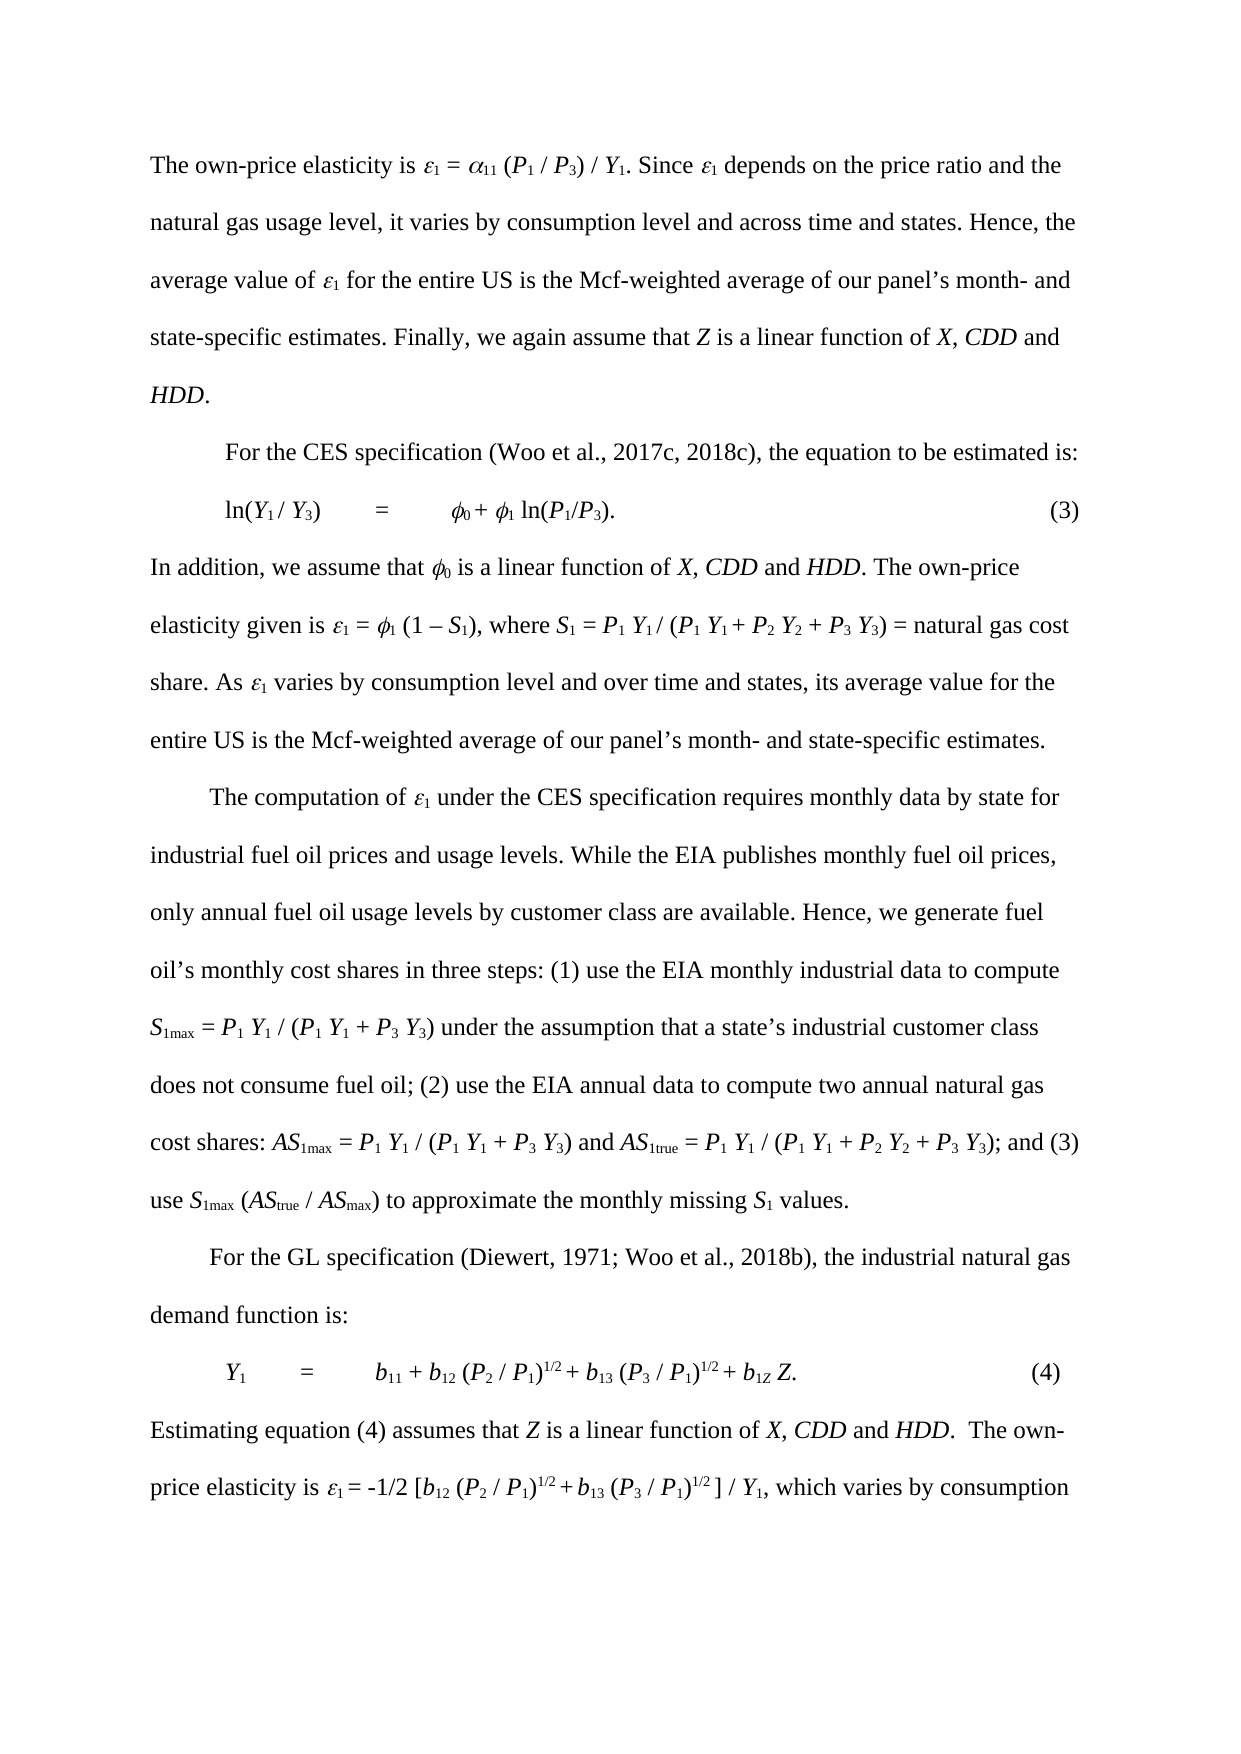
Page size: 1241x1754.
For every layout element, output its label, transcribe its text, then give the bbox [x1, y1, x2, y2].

text Y1 = b11 + b12 (P2 / P1)1/2 + b13 (P3 / P1)1/2 + b1Z Z. (4) [150, 1357, 1090, 1386]
text ln(Y1 / Y3) = 0 + 1 ln(P1/P3). (3) [225, 495, 1090, 524]
text For the CES specification (Woo et al., 2017c, 2018c), the equation to be estimated is: [150, 437, 1090, 466]
text For the GL specification (Diewert, 1971; Woo et al., 2018b), the industrial natural gas demand function is: [150, 1242, 1090, 1329]
text The computation of 1 under the CES specification requires monthly data by state for industrial fuel oil prices and usage levels. While the EIA publishes monthly fuel oil prices, only annual fuel oil usage levels by customer class are available. Hence, we generate fuel oil’s monthly cost shares in three steps: (1) use the EIA monthly industrial data to compute S1max = P1 Y1 / (P1 Y1 + P3 Y3) under the assumption that a state’s industrial customer class does not consume fuel oil; (2) use the EIA annual data to compute two annual natural gas cost shares: AS1max = P1 Y1 / (P1 Y1 + P3 Y3) and AS1true = P1 Y1 / (P1 Y1 + P2 Y2 + P3 Y3); and (3) use S1max (AStrue / ASmax) to approximate the monthly missing S1 values. [150, 782, 1090, 1214]
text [150, 1415, 1090, 1501]
text In addition, we assume that 0 is a linear function of X, CDD and HDD. The own-price elasticity given is 1 = 1 (1 – S1), where S1 = P1 Y1 / (P1 Y1 + P2 Y2 + P3 Y3) = natural gas cost share. As 1 varies by consumption level and over time and states, its average value for the entire US is the Mcf-weighted average of our panel’s month- and state-specific estimates. [150, 552, 1090, 754]
text The own-price elasticity is 1 = 11 (P1 / P3) / Y1. Since 1 depends on the price ratio and the natural gas usage level, it varies by consumption level and across time and states. Hence, the average value of 1 for the entire US is the Mcf-weighted average of our panel’s month- and state-specific estimates. Finally, we again assume that Z is a linear function of X, CDD and HDD. [150, 150, 1090, 409]
